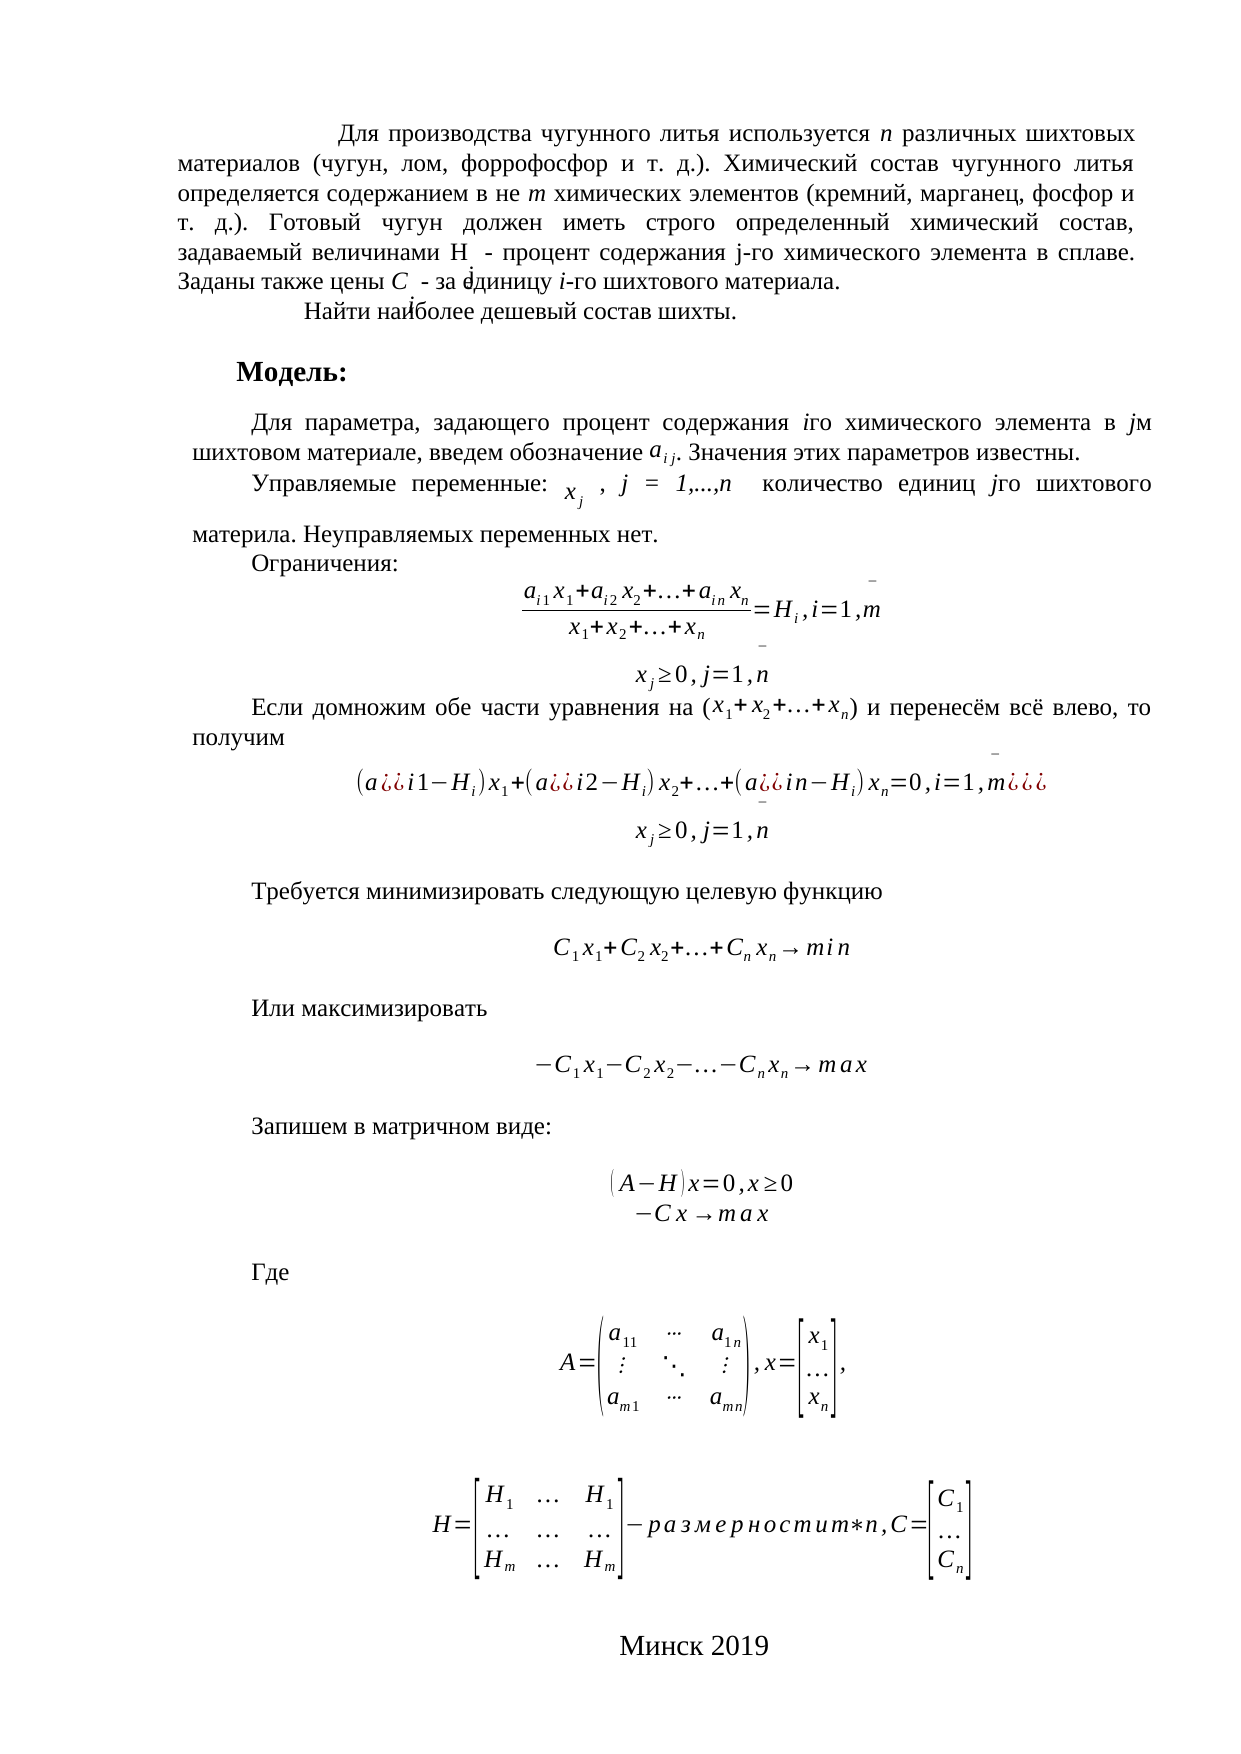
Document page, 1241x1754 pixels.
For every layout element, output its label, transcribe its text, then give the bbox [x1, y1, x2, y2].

text Управляемые переменные: , j = 1,...,n количество единиц jго шихтового материла. Неуправляемых переменных нет. [192, 467, 1152, 548]
text Модель: [177, 354, 1152, 387]
text Если домножим обе части уравнения на () и перенесём всё влево, то получим [192, 691, 1152, 751]
text Запишем в матричном виде: [192, 1111, 1152, 1140]
text Ограничения: [192, 548, 1152, 577]
text Для производства чугунного литья используется n различных шихтовых материалов (чугун, лом, форрофосфор и т. д.). Химический состав чугунного литья определяется содержанием в не m химических элементов (кремний, марганец, фосфор и т. д.). Готовый чугун должен иметь строго определенный химический состав, задаваемый величинами Hj - процент содержания j-го химического элемента в сплаве. Заданы также цены Сi - за единицу i-го шихтового материала. [177, 118, 1135, 296]
text Требуется минимизировать следующую целевую функцию [192, 876, 1152, 904]
text Где [192, 1257, 1152, 1285]
text Или максимизировать [192, 993, 1152, 1022]
text Найти наиболее дешевый состав шихты. [245, 296, 1152, 324]
text Для параметра, задающего процент содержания iго химического элемента в jм шихтовом материале, введем обозначение . Значения этих параметров известны. [192, 407, 1152, 467]
